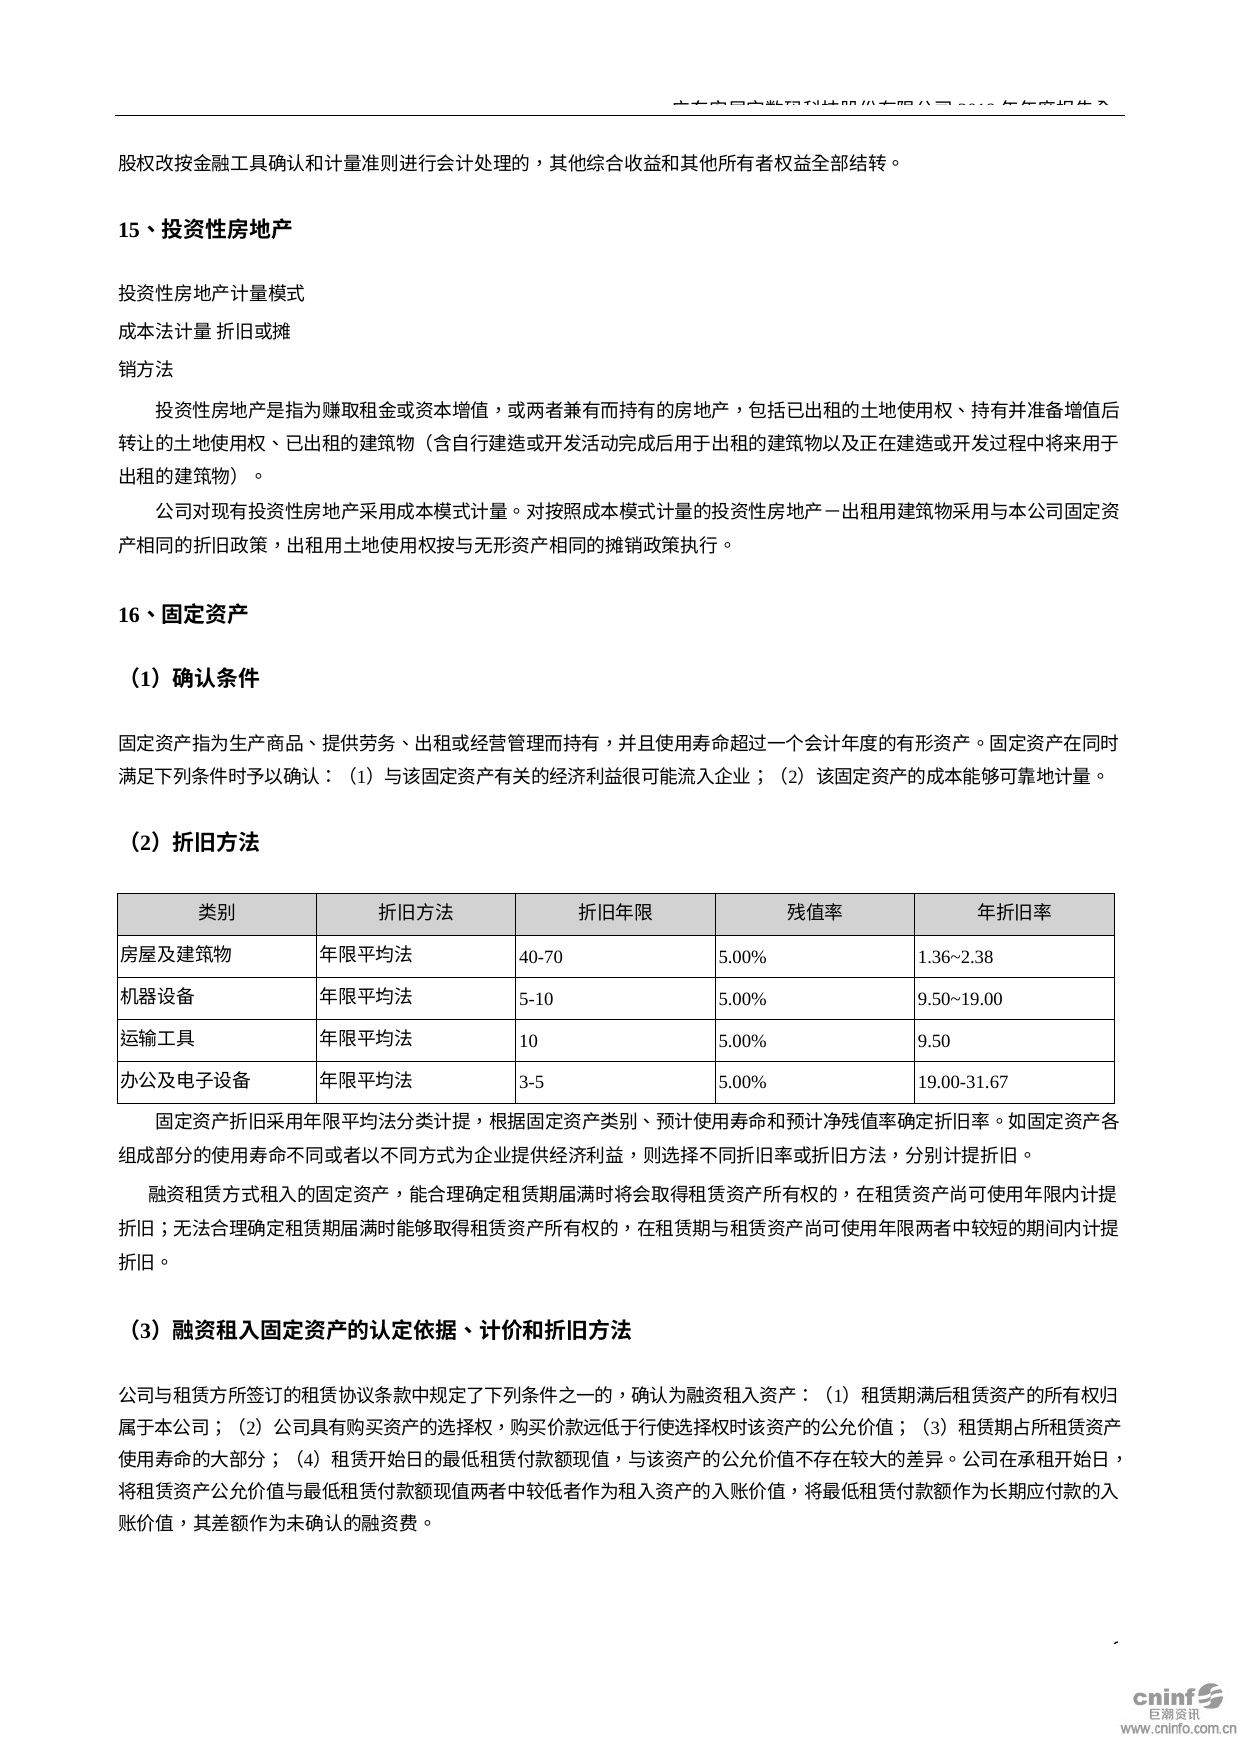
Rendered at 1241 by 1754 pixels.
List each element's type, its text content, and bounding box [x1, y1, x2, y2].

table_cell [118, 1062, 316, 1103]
text 股权改按金融工具确认和计量准则进行会计处理的，其他综合收益和其他所有者权益全部结转。 [118, 150, 1122, 176]
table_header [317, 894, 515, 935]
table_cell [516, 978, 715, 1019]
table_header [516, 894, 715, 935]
text 公司与租赁方所签订的租赁协议条款中规定了下列条件之一的，确认为融资租入资产：（1）租赁期满后租赁资产的所有权归 属于本公司；（2）公司具有购买资产的选择权，购买价款远低于行使选择权时该资产的公允价值；（3）租赁期占所租赁资产 使用寿命的大部分；（4）租赁开始日的最低租赁付款额现值，与该资产的公允价值不存在较大的差异。公司在承租开始日， 将租赁资产公允价值与最低租赁付款额现值两者中较低者作为租入资产的入账价值，将最低租赁付款额作为长期应付款的入 账价值，其差额作为未确认的融资费。 [118, 1382, 1137, 1536]
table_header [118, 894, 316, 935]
subtitle （1）确认条件 [118, 663, 1122, 693]
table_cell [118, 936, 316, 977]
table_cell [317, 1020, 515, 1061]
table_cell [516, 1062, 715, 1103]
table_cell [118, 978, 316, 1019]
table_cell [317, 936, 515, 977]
text 融资租赁方式租入的固定资产，能合理确定租赁期届满时将会取得租赁资产所有权的，在租赁资产尚可使用年限内计提 折旧；无法合理确定租赁期届满时能够取得租赁资产所有权的，在租赁期与租赁资产尚可使用年限两者中较短的期间内计提 折旧。 [118, 1181, 1122, 1275]
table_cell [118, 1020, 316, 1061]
subtitle （2）折旧方法 [118, 827, 1122, 857]
subtitle 15、投资性房地产 [118, 214, 1122, 243]
text 公司对现有投资性房地产采用成本模式计量。对按照成本模式计量的投资性房地产－出租用建筑物采用与本公司固定资 产相同的折旧政策，出租用土地使用权按与无形资产相同的摊销政策执行。 [118, 499, 1122, 558]
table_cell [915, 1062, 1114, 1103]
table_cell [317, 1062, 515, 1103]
subtitle 16、固定资产 [118, 599, 1122, 628]
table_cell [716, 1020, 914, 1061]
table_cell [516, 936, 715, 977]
subtitle （3）融资租入固定资产的认定依据、计价和折旧方法 [118, 1315, 1122, 1345]
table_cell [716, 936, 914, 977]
text 投资性房地产计量模式 成本法计量 折旧或摊销方法 [118, 281, 307, 382]
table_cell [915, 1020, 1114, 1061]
picture [1115, 1680, 1240, 1737]
text 固定资产指为生产商品、提供劳务、出租或经营管理而持有，并且使用寿命超过一个会计年度的有形资产。固定资产在同时 满足下列条件时予以确认：（1）与该固定资产有关的经济利益很可能流入企业；（2）该固定资产的成本能够可靠地计量。 [118, 730, 1123, 789]
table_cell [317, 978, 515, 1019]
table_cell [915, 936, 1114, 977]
text 投资性房地产是指为赚取租金或资本增值，或两者兼有而持有的房地产，包括已出租的土地使用权、持有并准备增值后 转让的土地使用权、已出租的建筑物（含自行建造或开发活动完成后用于出租的建筑物以及正在建造或开发过程中将来用于 出租的建筑物）。 [118, 397, 1122, 489]
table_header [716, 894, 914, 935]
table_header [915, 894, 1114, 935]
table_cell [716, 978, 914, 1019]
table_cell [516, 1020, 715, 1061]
text 固定资产折旧采用年限平均法分类计提，根据固定资产类别、预计使用寿命和预计净残值率确定折旧率。如固定资产各 组成部分的使用寿命不同或者以不同方式为企业提供经济利益，则选择不同折旧率或折旧方法，分别计提折旧。 [118, 1109, 1122, 1167]
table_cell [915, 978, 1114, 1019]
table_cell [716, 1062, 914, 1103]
